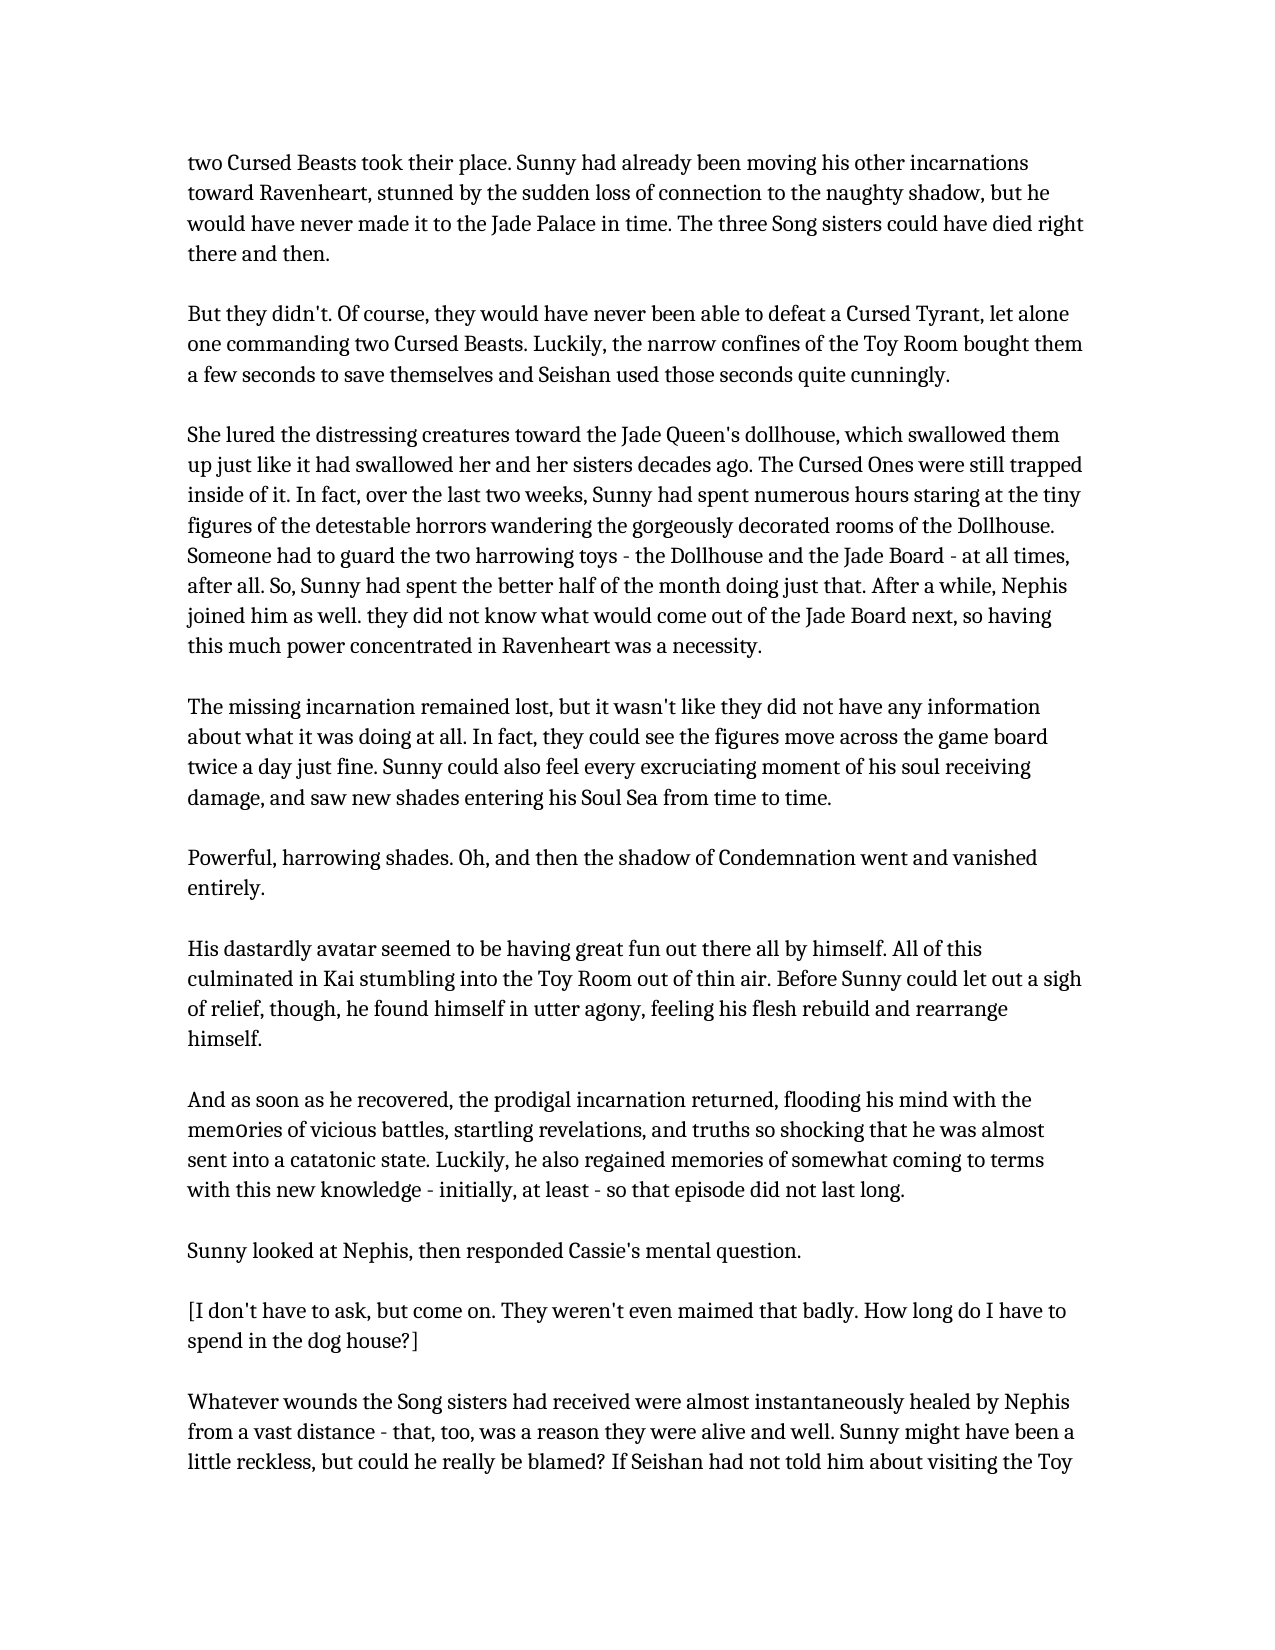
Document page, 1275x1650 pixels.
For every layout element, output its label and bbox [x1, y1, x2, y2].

text [187, 150, 1087, 1475]
